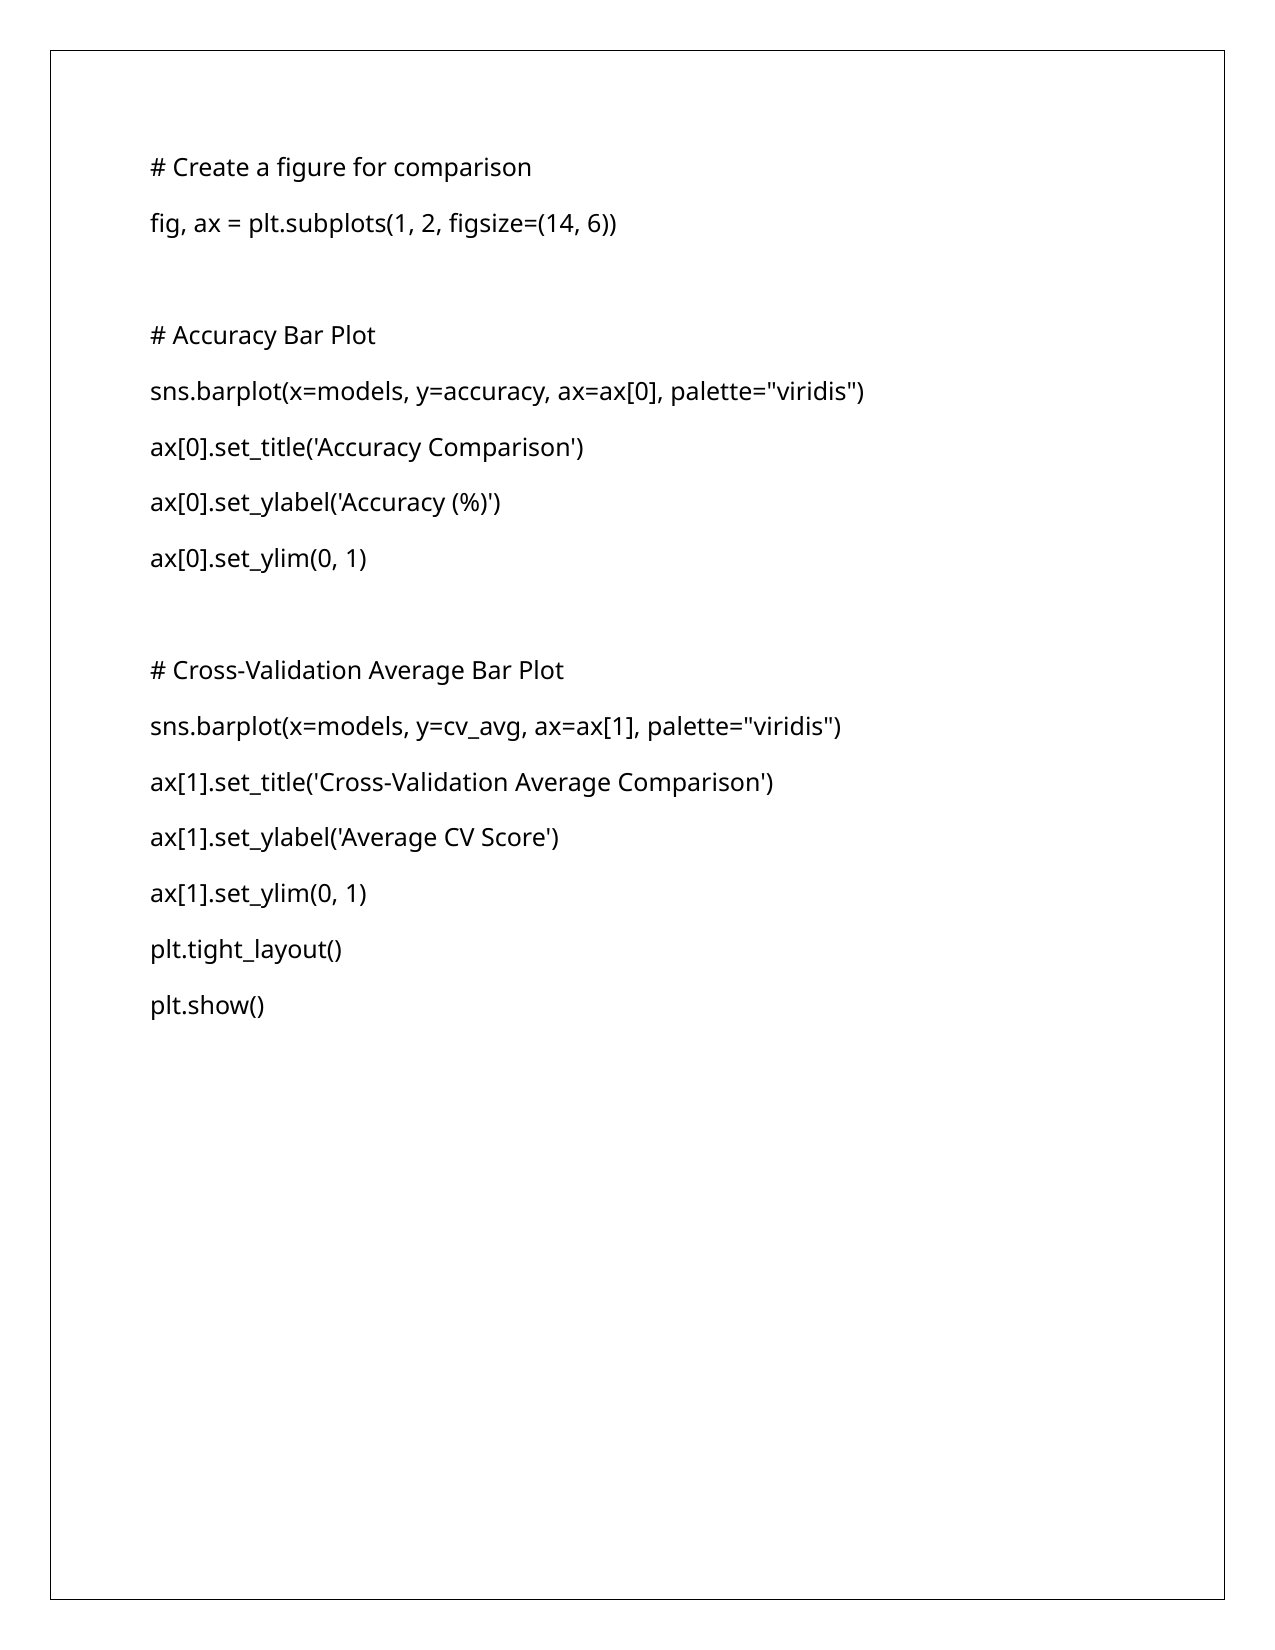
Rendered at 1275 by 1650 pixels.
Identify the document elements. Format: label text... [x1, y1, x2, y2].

text ax[0].set_ylim(0, 1) [150, 541, 1125, 575]
text plt.show() [150, 987, 1125, 1022]
text # Cross-Validation Average Bar Plot [150, 652, 1125, 687]
text ax[1].set_ylabel('Average CV Score') [150, 820, 1125, 854]
text # Accuracy Bar Plot [150, 317, 1125, 352]
text ax[1].set_ylim(0, 1) [150, 876, 1125, 910]
text ax[0].set_ylabel('Accuracy (%)') [150, 485, 1125, 519]
text fig, ax = plt.subplots(1, 2, figsize=(14, 6)) [150, 206, 1125, 240]
text ax[1].set_title('Cross-Validation Average Comparison') [150, 764, 1125, 798]
text plt.tight_layout() [150, 932, 1125, 966]
text sns.barplot(x=models, y=cv_avg, ax=ax[1], palette="viridis") [150, 708, 1125, 742]
text sns.barplot(x=models, y=accuracy, ax=ax[0], palette="viridis") [150, 373, 1125, 407]
text # Create a figure for comparison [150, 150, 1125, 184]
text ax[0].set_title('Accuracy Comparison') [150, 429, 1125, 463]
